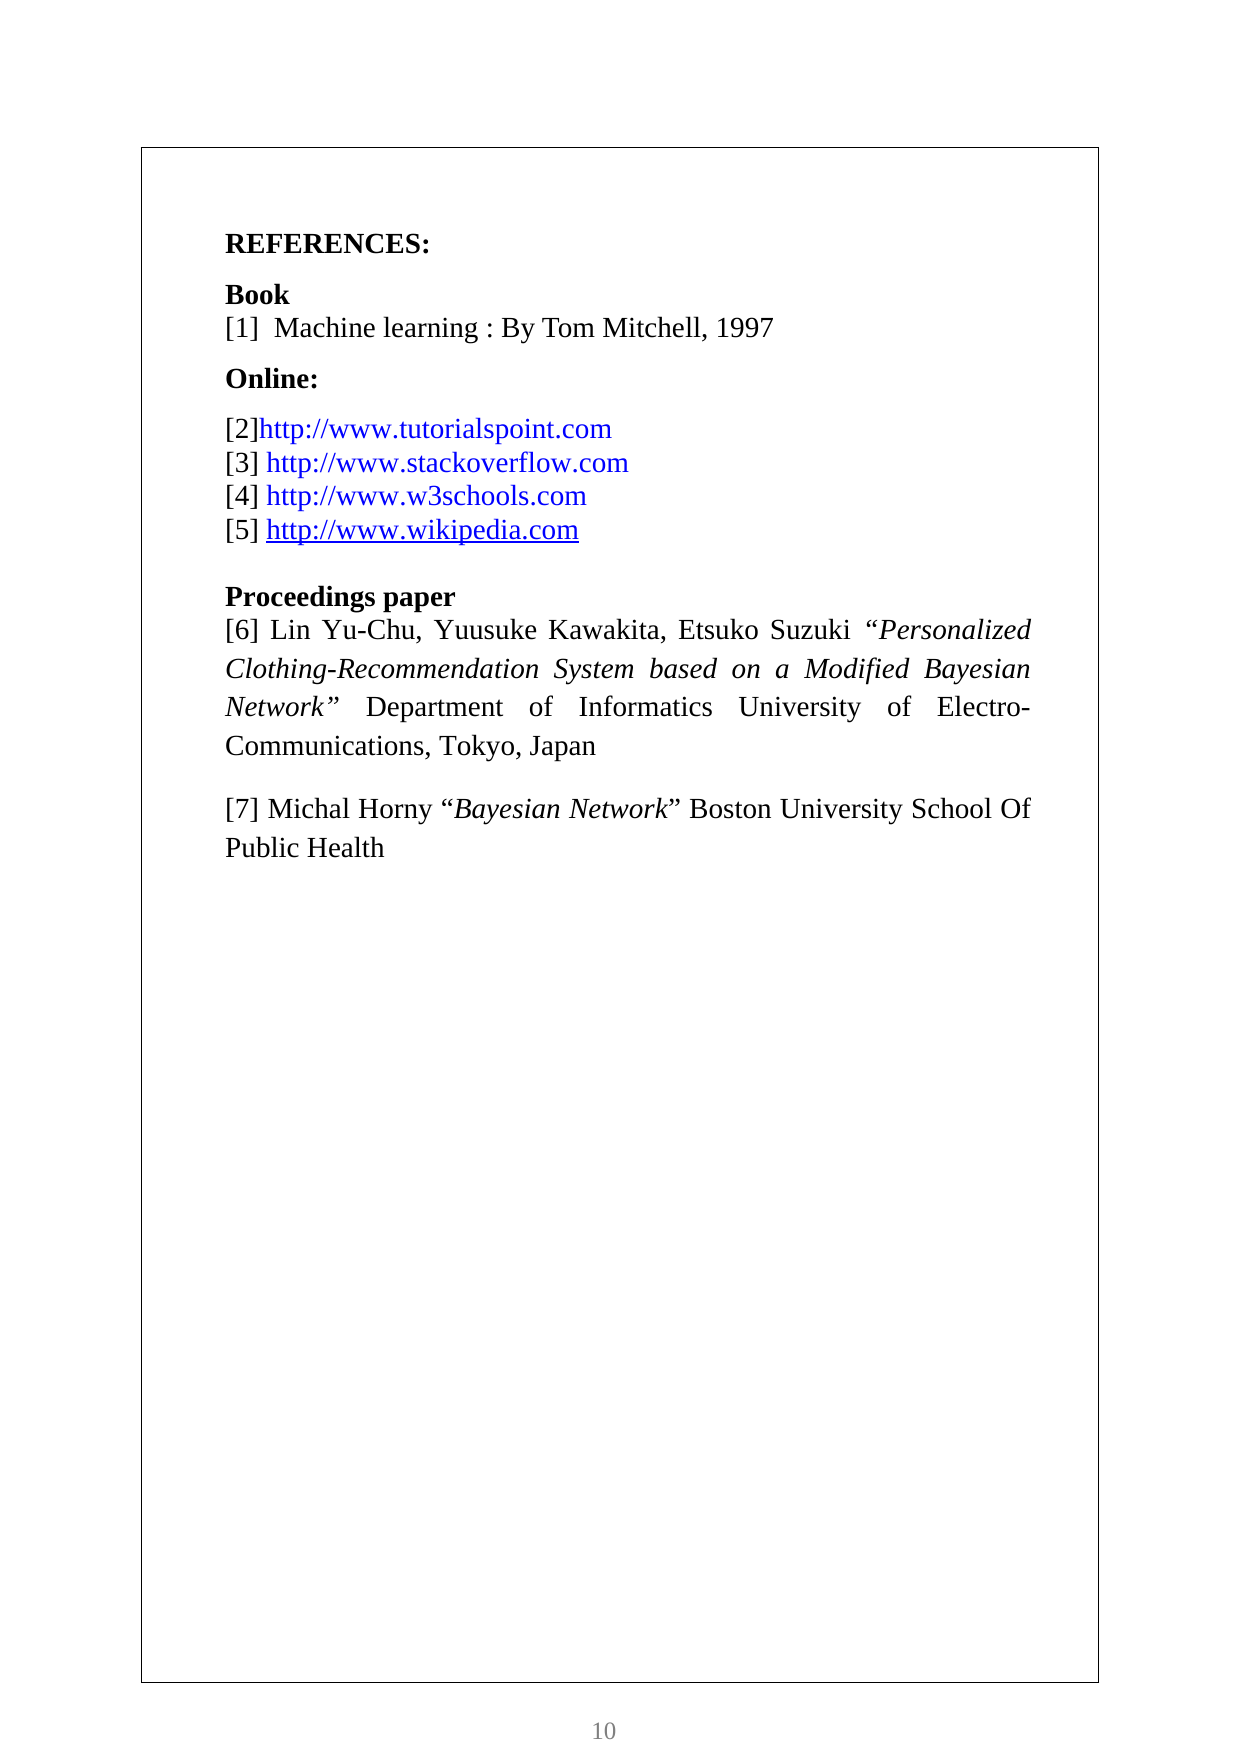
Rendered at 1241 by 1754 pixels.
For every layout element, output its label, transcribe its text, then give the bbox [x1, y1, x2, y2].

subtitle Online: [187, 361, 1090, 394]
text [2]http://www.tutorialspoint.com [225, 411, 1031, 445]
subtitle [1] Machine learning : By Tom Mitchell, 1997 [187, 311, 1090, 344]
text Book [225, 277, 1031, 311]
text [6] Lin Yu-Chu, Yuusuke Kawakita, Etsuko Suzuki “Personalized Clothing-Recommendation System based on a Modified Bayesian Network” Department of Informatics University of Electro-Communications, Tokyo, Japan [225, 612, 1031, 762]
text Proceedings paper [225, 579, 1031, 612]
text REFERENCES: [225, 227, 1031, 260]
text [3] http://www.stackoverflow.com [225, 445, 1031, 478]
text [4] http://www.w3schools.com [225, 478, 1031, 512]
text [7] Michal Horny “Bayesian Network” Boston University School Of Public Health [225, 792, 1031, 864]
text [5] http://www.wikipedia.com [225, 512, 1031, 545]
